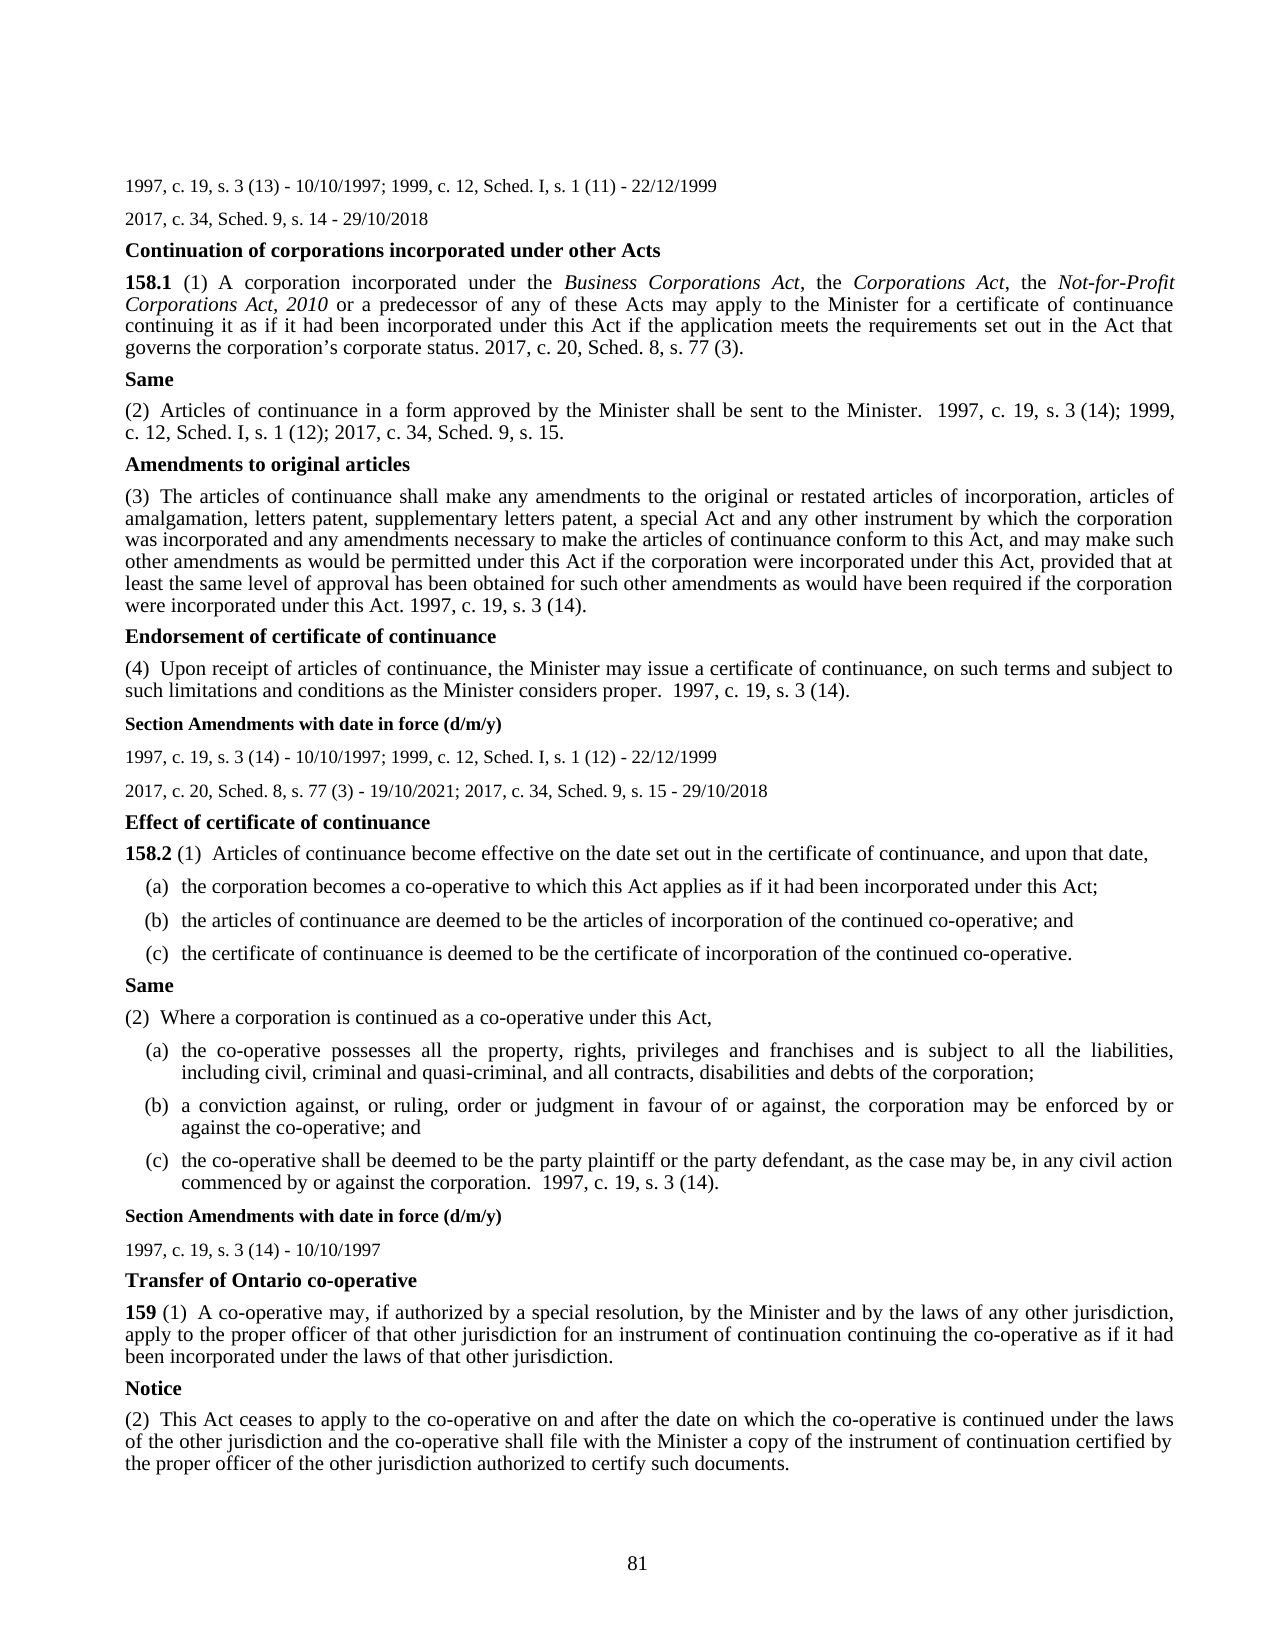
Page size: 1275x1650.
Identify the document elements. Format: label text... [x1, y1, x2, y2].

text Endorsement of certificate of continuance [125, 629, 1175, 648]
text Continuation of corporations incorporated under other Acts [125, 243, 1175, 261]
text (2) Where a corporation is continued as a co-operative under this Act, [125, 1007, 1175, 1028]
text Section Amendments with date in force (d/m/y) [125, 713, 1175, 735]
text 1997, c. 19, s. 3 (14) - 10/10/1997 [125, 1239, 1175, 1260]
text (a) the co-operative possesses all the property, rights, privileges and franchises and is subject to all the liabilities, including civil, criminal and quasi-criminal, and all contracts, disabilities and debts of the corporation; [125, 1040, 1175, 1083]
text Transfer of Ontario co-operative [125, 1273, 1175, 1292]
text 2017, c. 34, Sched. 9, s. 14 - 29/10/2018 [125, 208, 1175, 230]
text 159 (1) A co-operative may, if authorized by a special resolution, by the Minister and by the laws of any other jurisdiction, apply to the proper officer of that other jurisdiction for an instrument of continuation continuing the co-operative as if it had been incorporated under the laws of that other jurisdiction. [125, 1302, 1175, 1367]
text Same [125, 371, 1175, 390]
text 1997, c. 19, s. 3 (13) - 10/10/1997; 1999, c. 12, Sched. I, s. 1 (11) - 22/12/1999 [125, 175, 1175, 197]
text Amendments to original articles [125, 457, 1175, 475]
text (c) the certificate of continuance is deemed to be the certificate of incorporation of the continued co-operative. [125, 943, 1175, 965]
text (2) Articles of continuance in a form approved by the Minister shall be sent to the Minister. 1997, c. 19, s. 3 (14); 1999, c. 12, Sched. I, s. 1 (12); 2017, c. 34, Sched. 9, s. 15. [125, 401, 1175, 444]
text (a) the corporation becomes a co-operative to which this Act applies as if it had been incorporated under this Act; [125, 877, 1175, 898]
text 158.2 (1) Articles of continuance become effective on the date set out in the certificate of continuance, and upon that date, [125, 843, 1175, 865]
text (c) the co-operative shall be deemed to be the party plaintiff or the party defendant, as the case may be, in any civil action commenced by or against the corporation. 1997, c. 19, s. 3 (14). [125, 1150, 1175, 1194]
text Notice [125, 1380, 1175, 1399]
text (3) The articles of continuance shall make any amendments to the original or restated articles of incorporation, articles of amalgamation, letters patent, supplementary letters patent, a special Act and any other instrument by which the corporation was incorporated and any amendments necessary to make the articles of continuance conform to this Act, and may make such other amendments as would be permitted under this Act if the corporation were incorporated under this Act, provided that at least the same level of approval has been obtained for such other amendments as would have been required if the corporation were incorporated under this Act. 1997, c. 19, s. 3 (14). [125, 486, 1175, 616]
text (2) This Act ceases to apply to the co-operative on and after the date on which the co-operative is continued under the laws of the other jurisdiction and the co-operative shall file with the Minister a copy of the instrument of continuation certified by the proper officer of the other jurisdiction authorized to certify such documents. [125, 1409, 1175, 1474]
text (b) the articles of continuance are deemed to be the articles of incorporation of the continued co-operative; and [125, 910, 1175, 932]
text (b) a conviction against, or ruling, order or judgment in favour of or against, the corporation may be enforced by or against the co-operative; and [125, 1095, 1175, 1139]
text Section Amendments with date in force (d/m/y) [125, 1205, 1175, 1227]
text 158.1 (1) A corporation incorporated under the Business Corporations Act, the Corporations Act, the Not-for-Profit Corporations Act, 2010 or a predecessor of any of these Acts may apply to the Minister for a certificate of continuance continuing it as if it had been incorporated under this Act if the application meets the requirements set out in the Act that governs the corporation’s corporate status. 2017, c. 20, Sched. 8, s. 77 (3). [125, 272, 1175, 359]
text Same [125, 977, 1175, 996]
text (4) Upon receipt of articles of continuance, the Minister may issue a certificate of continuance, on such terms and subject to such limitations and conditions as the Minister considers proper. 1997, c. 19, s. 3 (14). [125, 658, 1175, 702]
text 1997, c. 19, s. 3 (14) - 10/10/1997; 1999, c. 12, Sched. I, s. 1 (12) - 22/12/1999 [125, 746, 1175, 768]
text Effect of certificate of continuance [125, 814, 1175, 833]
text 2017, c. 20, Sched. 8, s. 77 (3) - 19/10/2021; 2017, c. 34, Sched. 9, s. 15 - 29/10/2018 [125, 780, 1175, 802]
